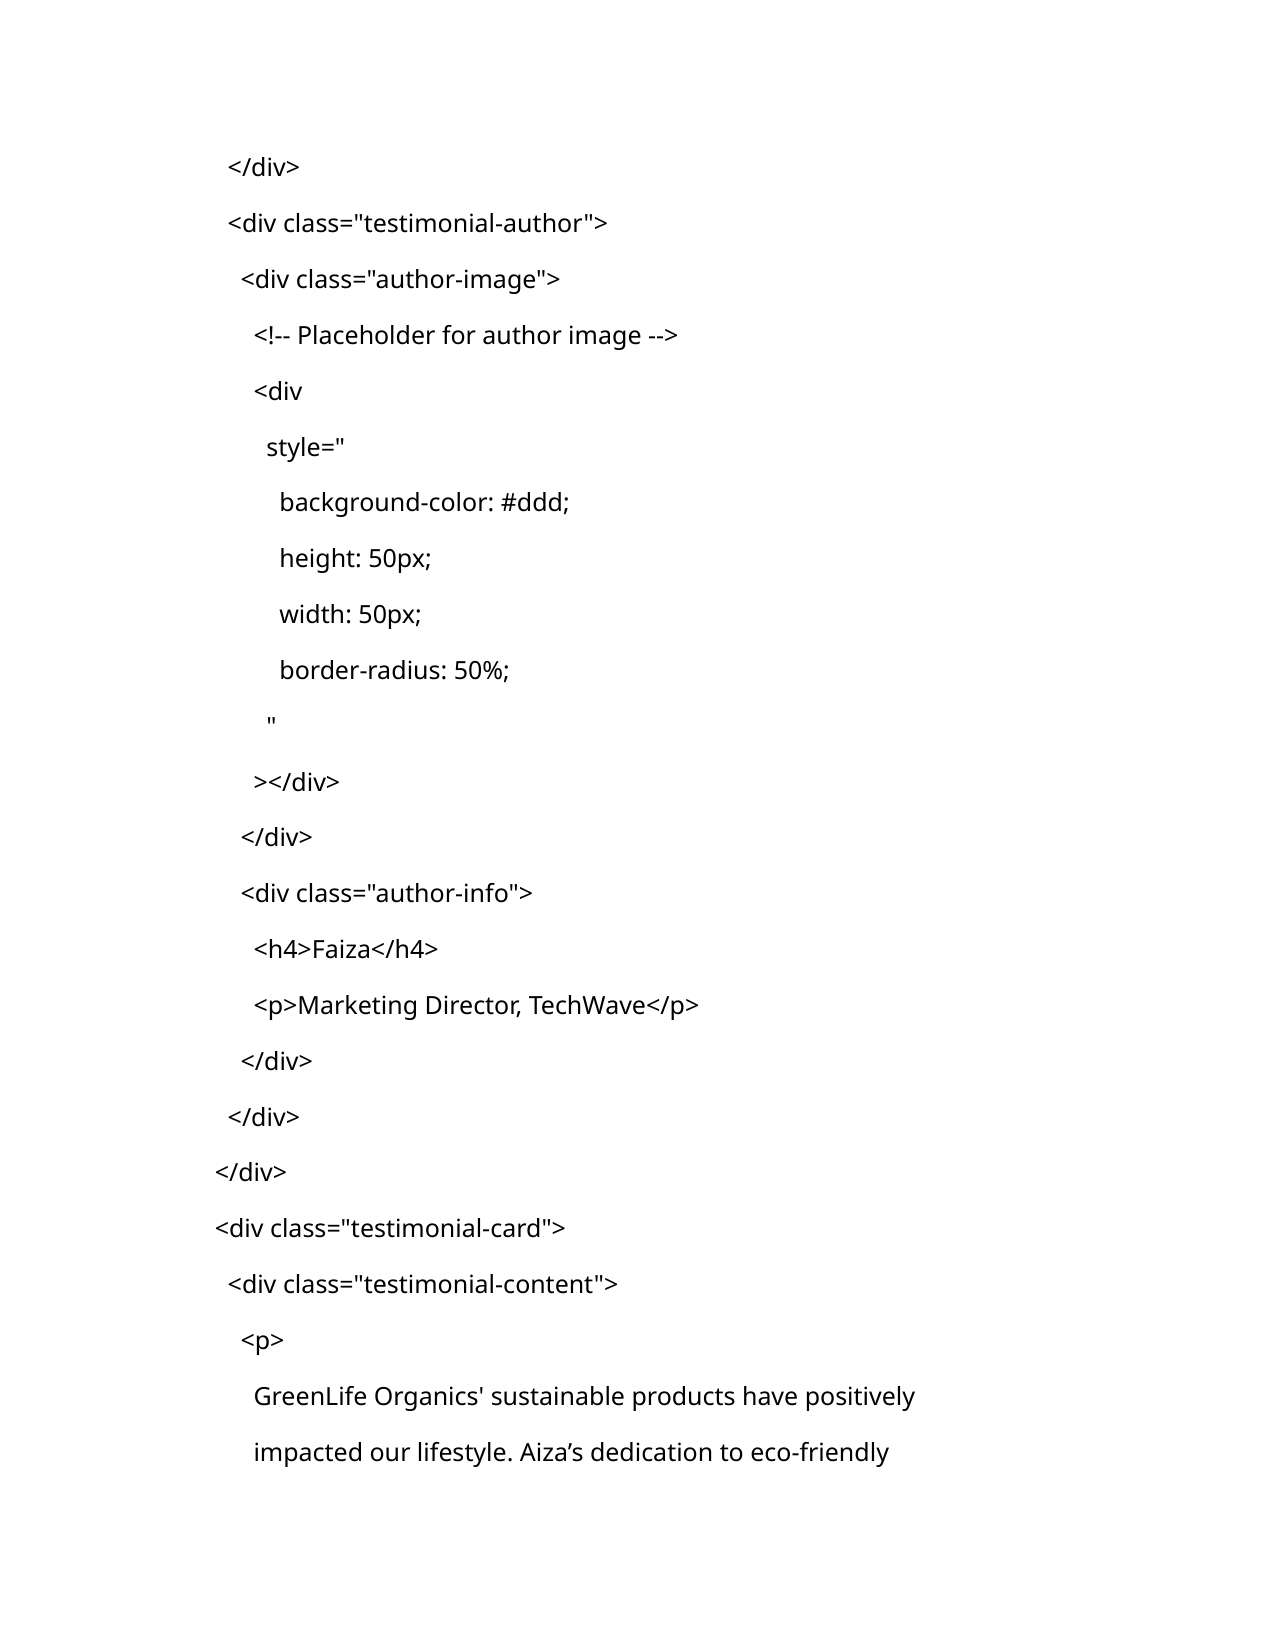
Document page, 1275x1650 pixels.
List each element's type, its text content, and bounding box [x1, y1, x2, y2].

text <p>Marketing Director, TechWave</p> [150, 987, 1125, 1022]
text </div> [150, 820, 1125, 854]
text </div> [150, 1043, 1125, 1077]
text </div> [150, 150, 1125, 184]
text <div class="testimonial-content"> [150, 1267, 1125, 1301]
text impacted our lifestyle. Aiza’s dedication to eco-friendly [150, 1434, 1125, 1468]
text height: 50px; [150, 541, 1125, 575]
text <!-- Placeholder for author image --> [150, 317, 1125, 352]
text <div class="testimonial-author"> [150, 206, 1125, 240]
text <div class="testimonial-card"> [150, 1211, 1125, 1245]
text style=" [150, 429, 1125, 463]
text <h4>Faiza</h4> [150, 932, 1125, 966]
text </div> [150, 1099, 1125, 1133]
text <div class="author-image"> [150, 262, 1125, 296]
text background-color: #ddd; [150, 485, 1125, 519]
text <div class="author-info"> [150, 876, 1125, 910]
text GreenLife Organics' sustainable products have positively [150, 1378, 1125, 1412]
text border-radius: 50%; [150, 652, 1125, 687]
text " [150, 708, 1125, 742]
text width: 50px; [150, 597, 1125, 631]
text ></div> [150, 764, 1125, 798]
text </div> [150, 1155, 1125, 1189]
text <div [150, 373, 1125, 407]
text <p> [150, 1322, 1125, 1357]
